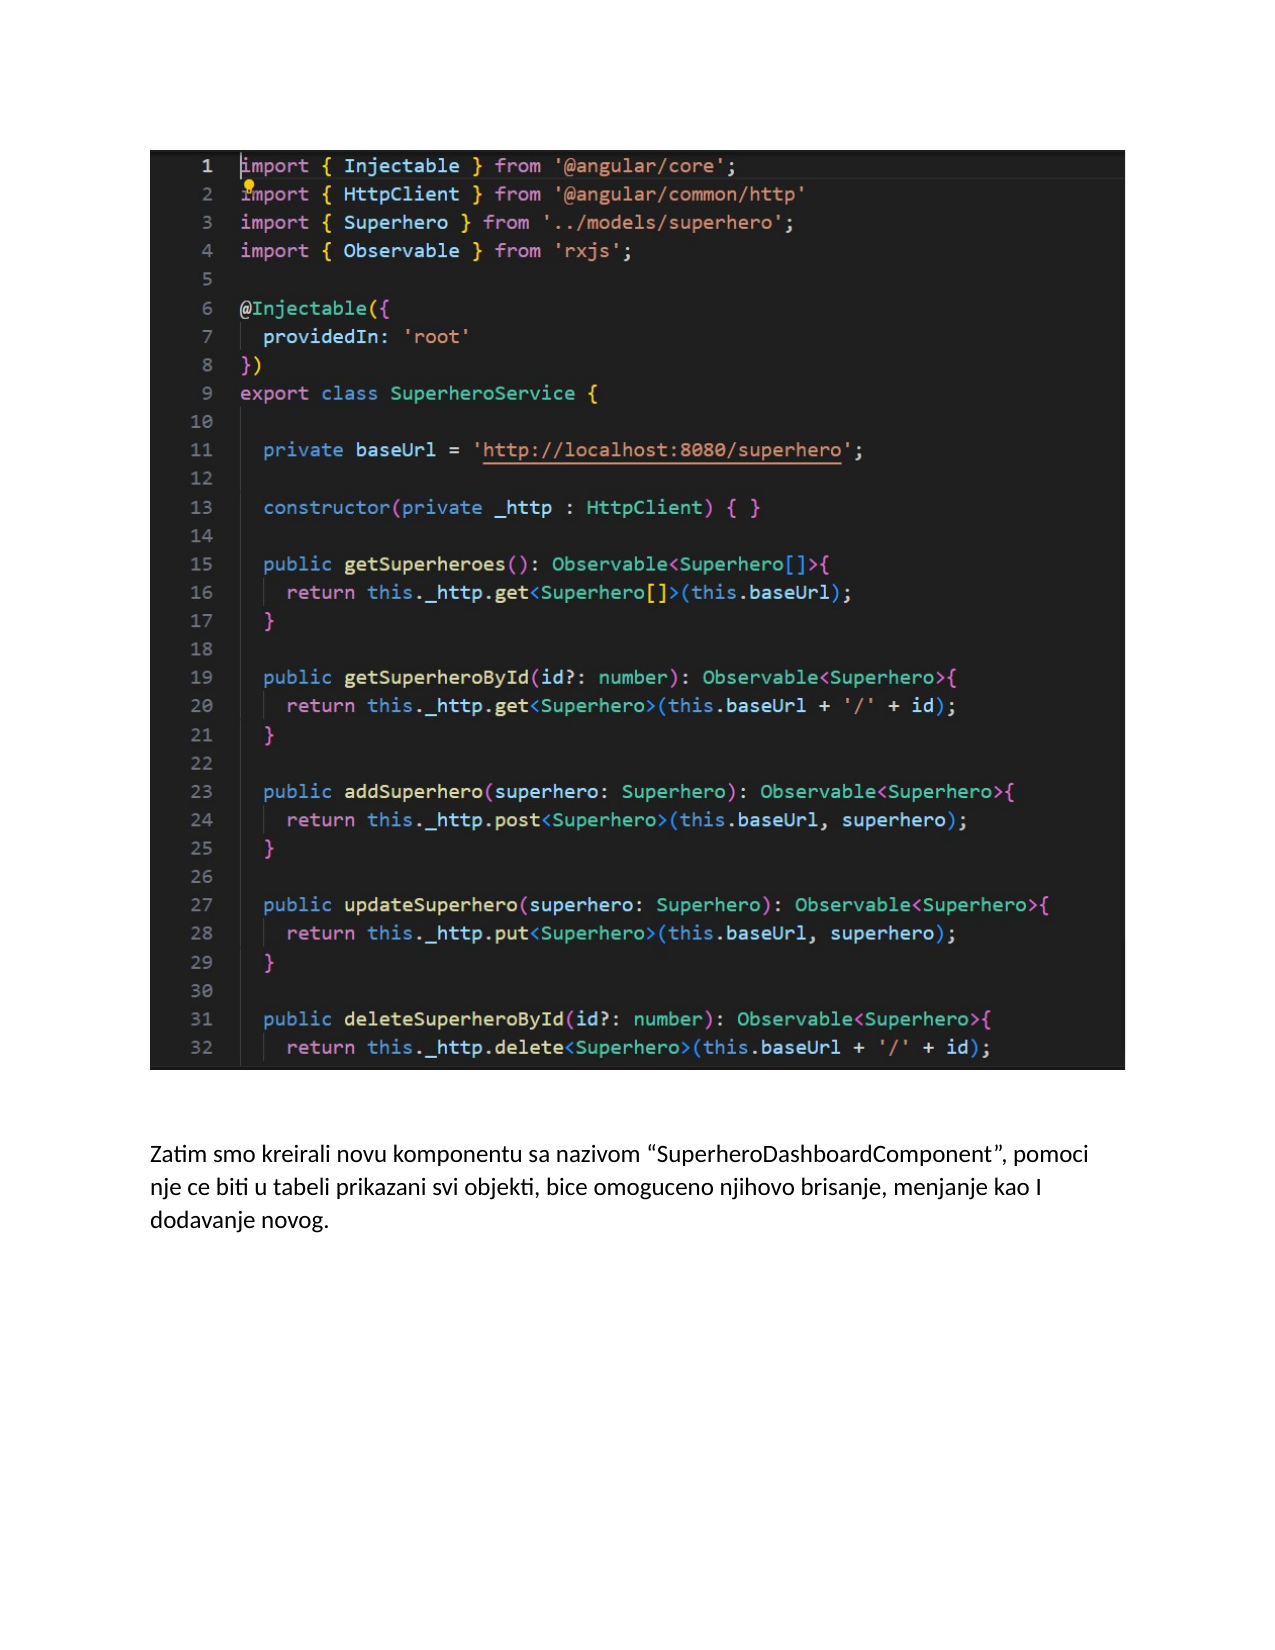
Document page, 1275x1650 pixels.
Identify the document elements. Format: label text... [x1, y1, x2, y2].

picture [150, 150, 1125, 1070]
text Zatim smo kreirali novu komponentu sa nazivom “SuperheroDashboardComponent”, pomoci nje ce biti u tabeli prikazani svi objekti, bice omoguceno njihovo brisanje, menjanje kao I dodavanje novog. [150, 1138, 1125, 1234]
